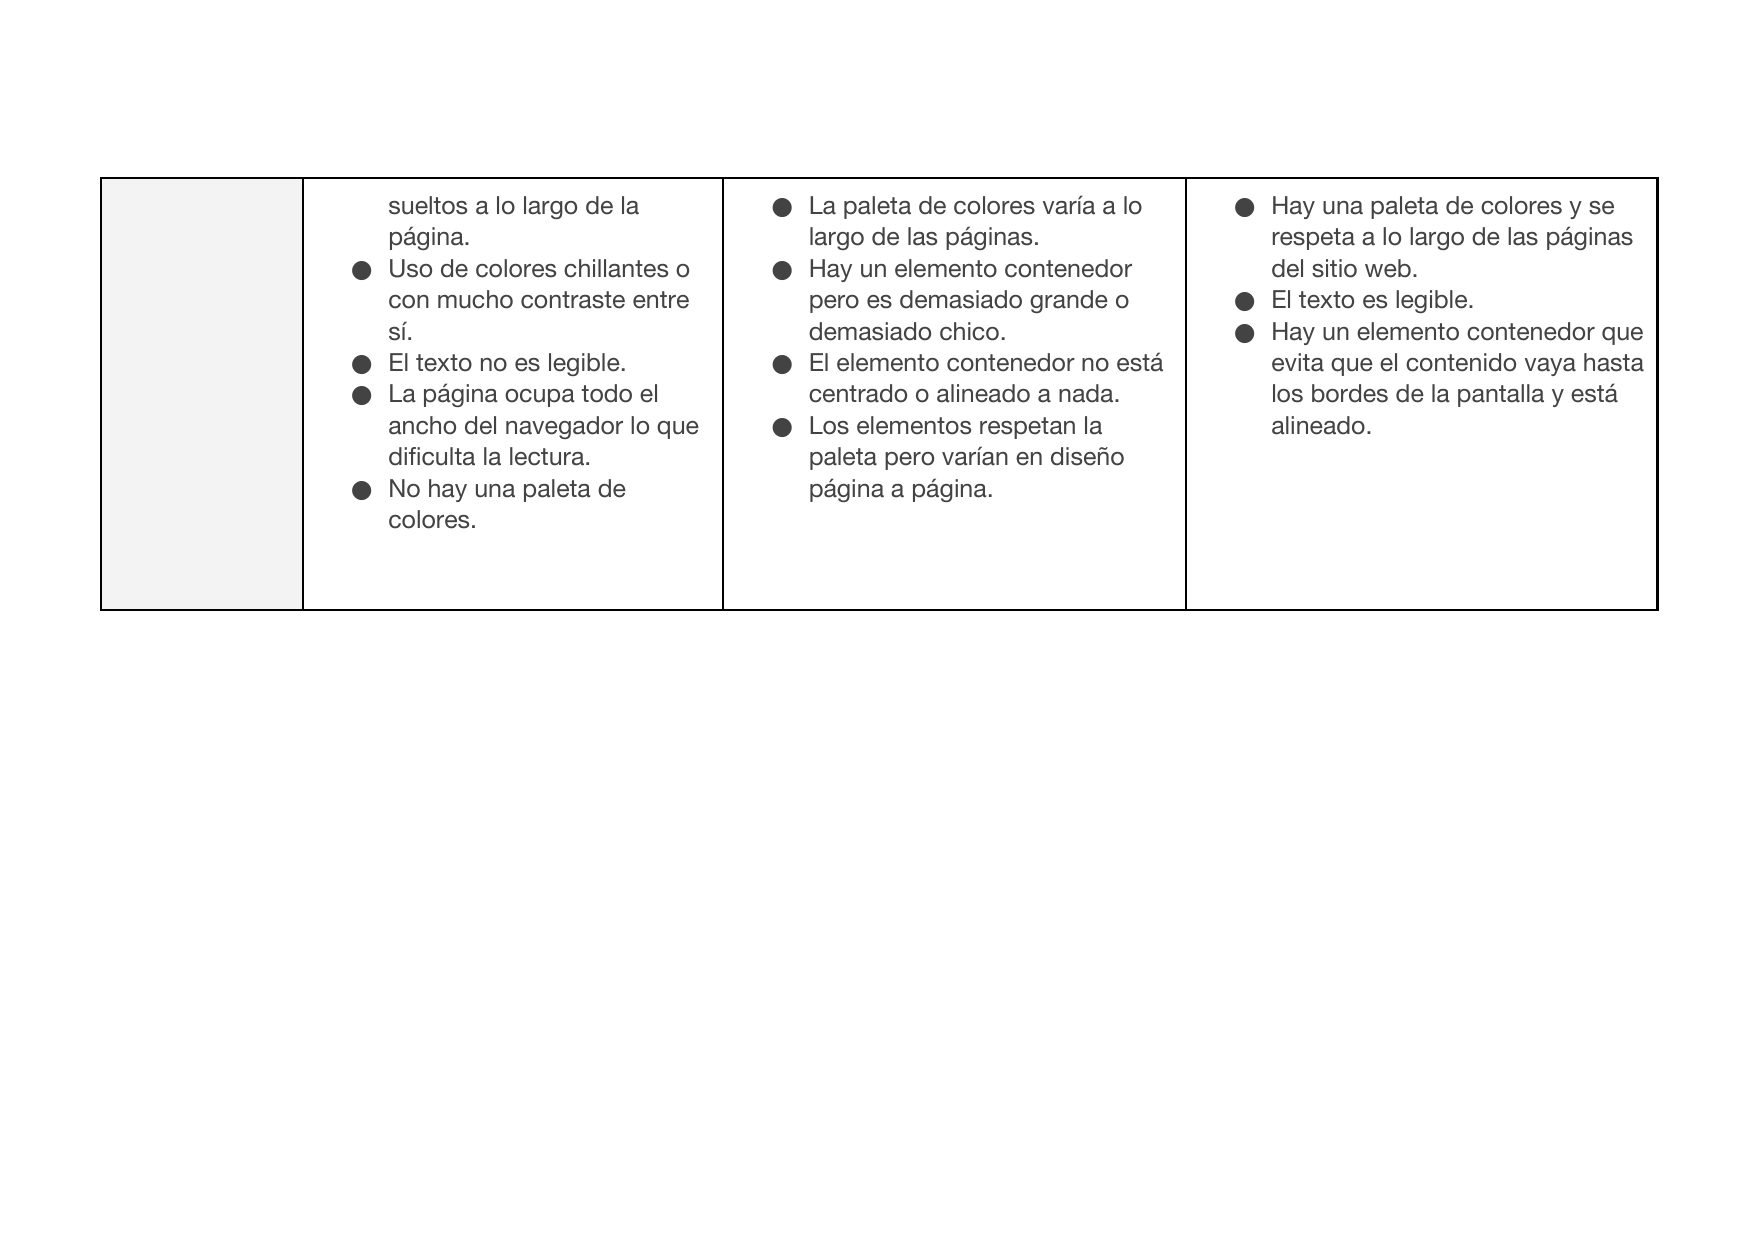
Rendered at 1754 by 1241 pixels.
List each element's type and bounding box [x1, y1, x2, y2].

table_cell [724, 179, 1185, 609]
table_cell [102, 179, 302, 609]
table_cell [304, 179, 722, 609]
table_cell [1187, 179, 1656, 609]
